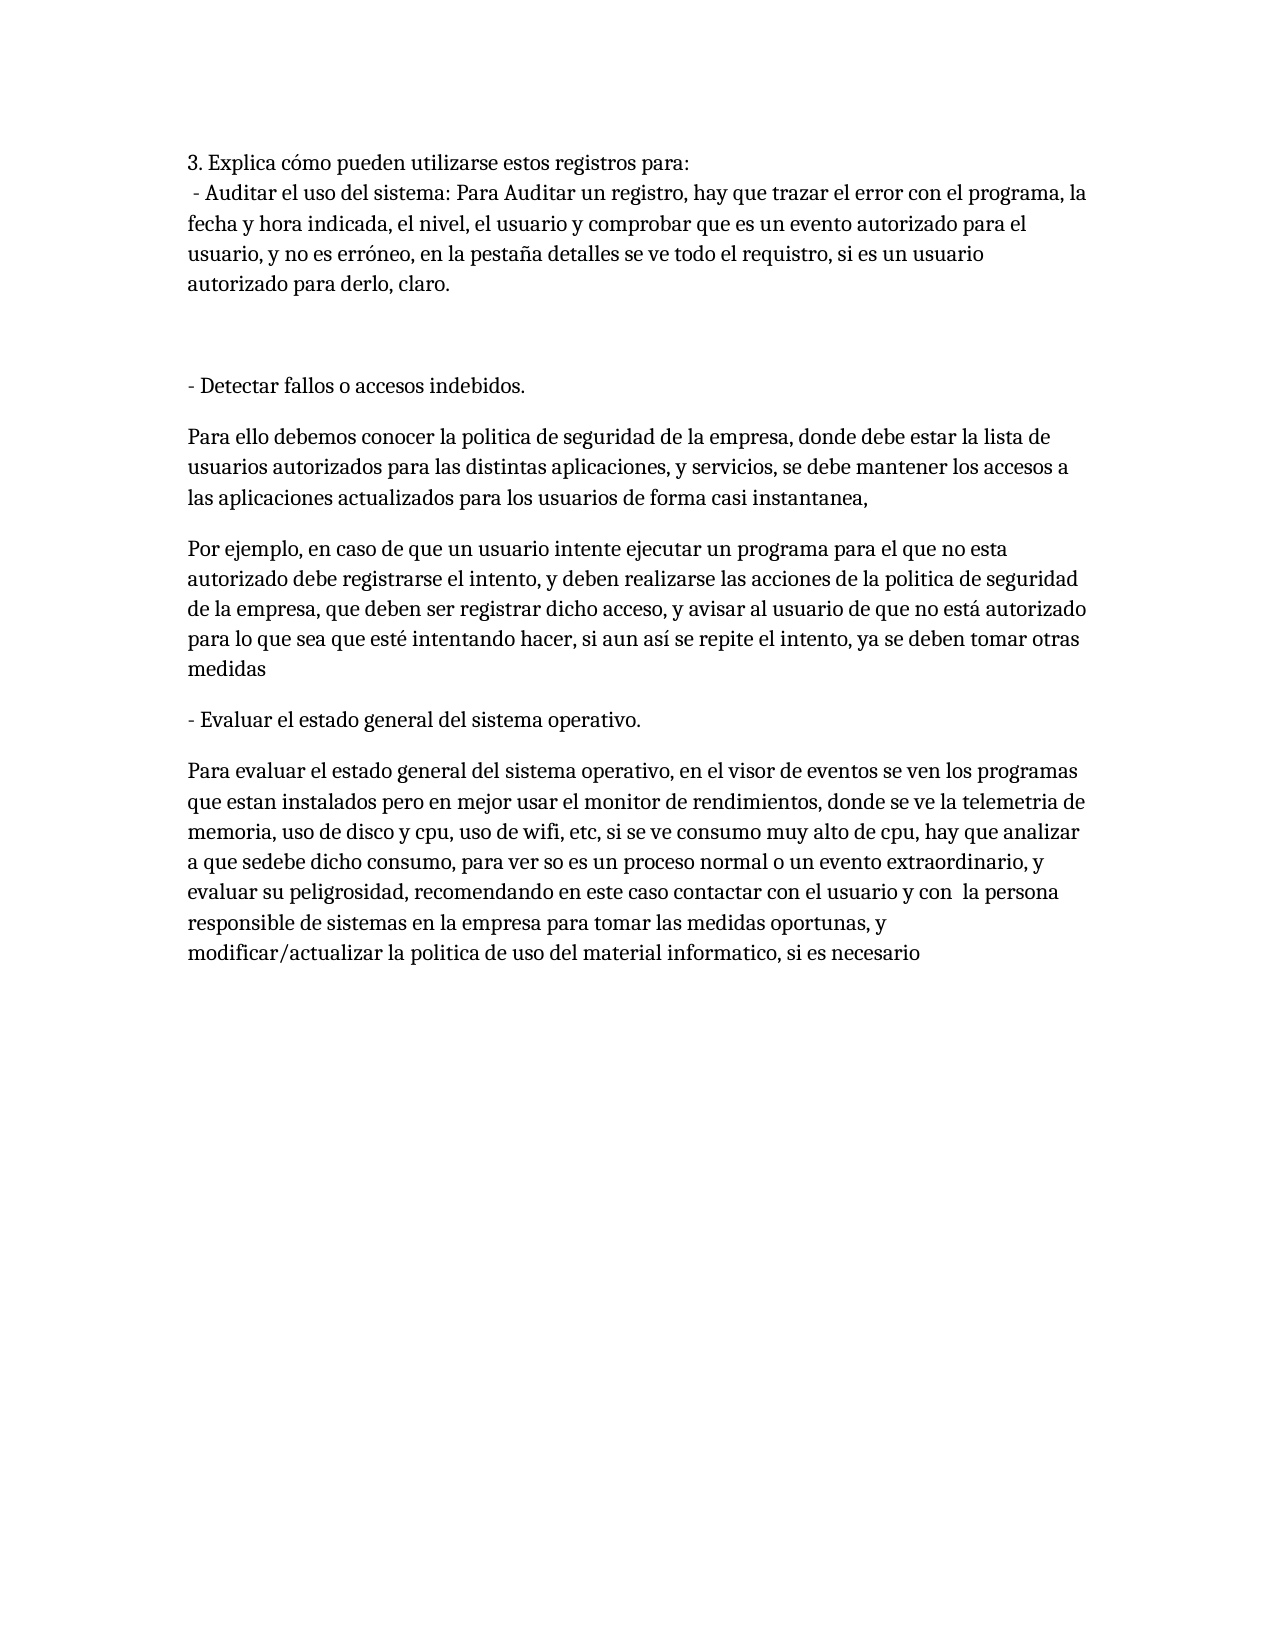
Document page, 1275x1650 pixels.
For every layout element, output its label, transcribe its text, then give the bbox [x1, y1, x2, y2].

text Para ello debemos conocer la politica de seguridad de la empresa, donde debe estar la lista de usuarios autorizados para las distintas aplicaciones, y servicios, se debe mantener los accesos a las aplicaciones actualizados para los usuarios de forma casi instantanea, [187, 424, 1087, 511]
text - Evaluar el estado general del sistema operativo. [187, 707, 1087, 734]
text 3. Explica cómo pueden utilizarse estos registros para: - Auditar el uso del sistema: Para Auditar un registro, hay que trazar el error con el programa, la fecha y hora indicada, el nivel, el usuario y comprobar que es un evento autorizado para el usuario, y no es erróneo, en la pestaña detalles se ve todo el requistro, si es un usuario autorizado para derlo, claro. [187, 150, 1087, 297]
text Por ejemplo, en caso de que un usuario intente ejecutar un programa para el que no esta autorizado debe registrarse el intento, y deben realizarse las acciones de la politica de seguridad de la empresa, que deben ser registrar dicho acceso, y avisar al usuario de que no está autorizado para lo que sea que esté intentando hacer, si aun así se repite el intento, ya se deben tomar otras medidas [187, 535, 1087, 683]
text Para evaluar el estado general del sistema operativo, en el visor de eventos se ven los programas que estan instalados pero en mejor usar el monitor de rendimientos, donde se ve la telemetria de memoria, uso de disco y cpu, uso de wifi, etc, si se ve consumo muy alto de cpu, hay que analizar a que sedebe dicho consumo, para ver so es un proceso normal o un evento extraordinario, y evaluar su peligrosidad, recomendando en este caso contactar con el usuario y con la persona responsible de sistemas en la empresa para tomar las medidas oportunas, y modificar/actualizar la politica de uso del material informatico, si es necesario [187, 758, 1087, 966]
text - Detectar fallos o accesos indebidos. [187, 373, 1087, 399]
